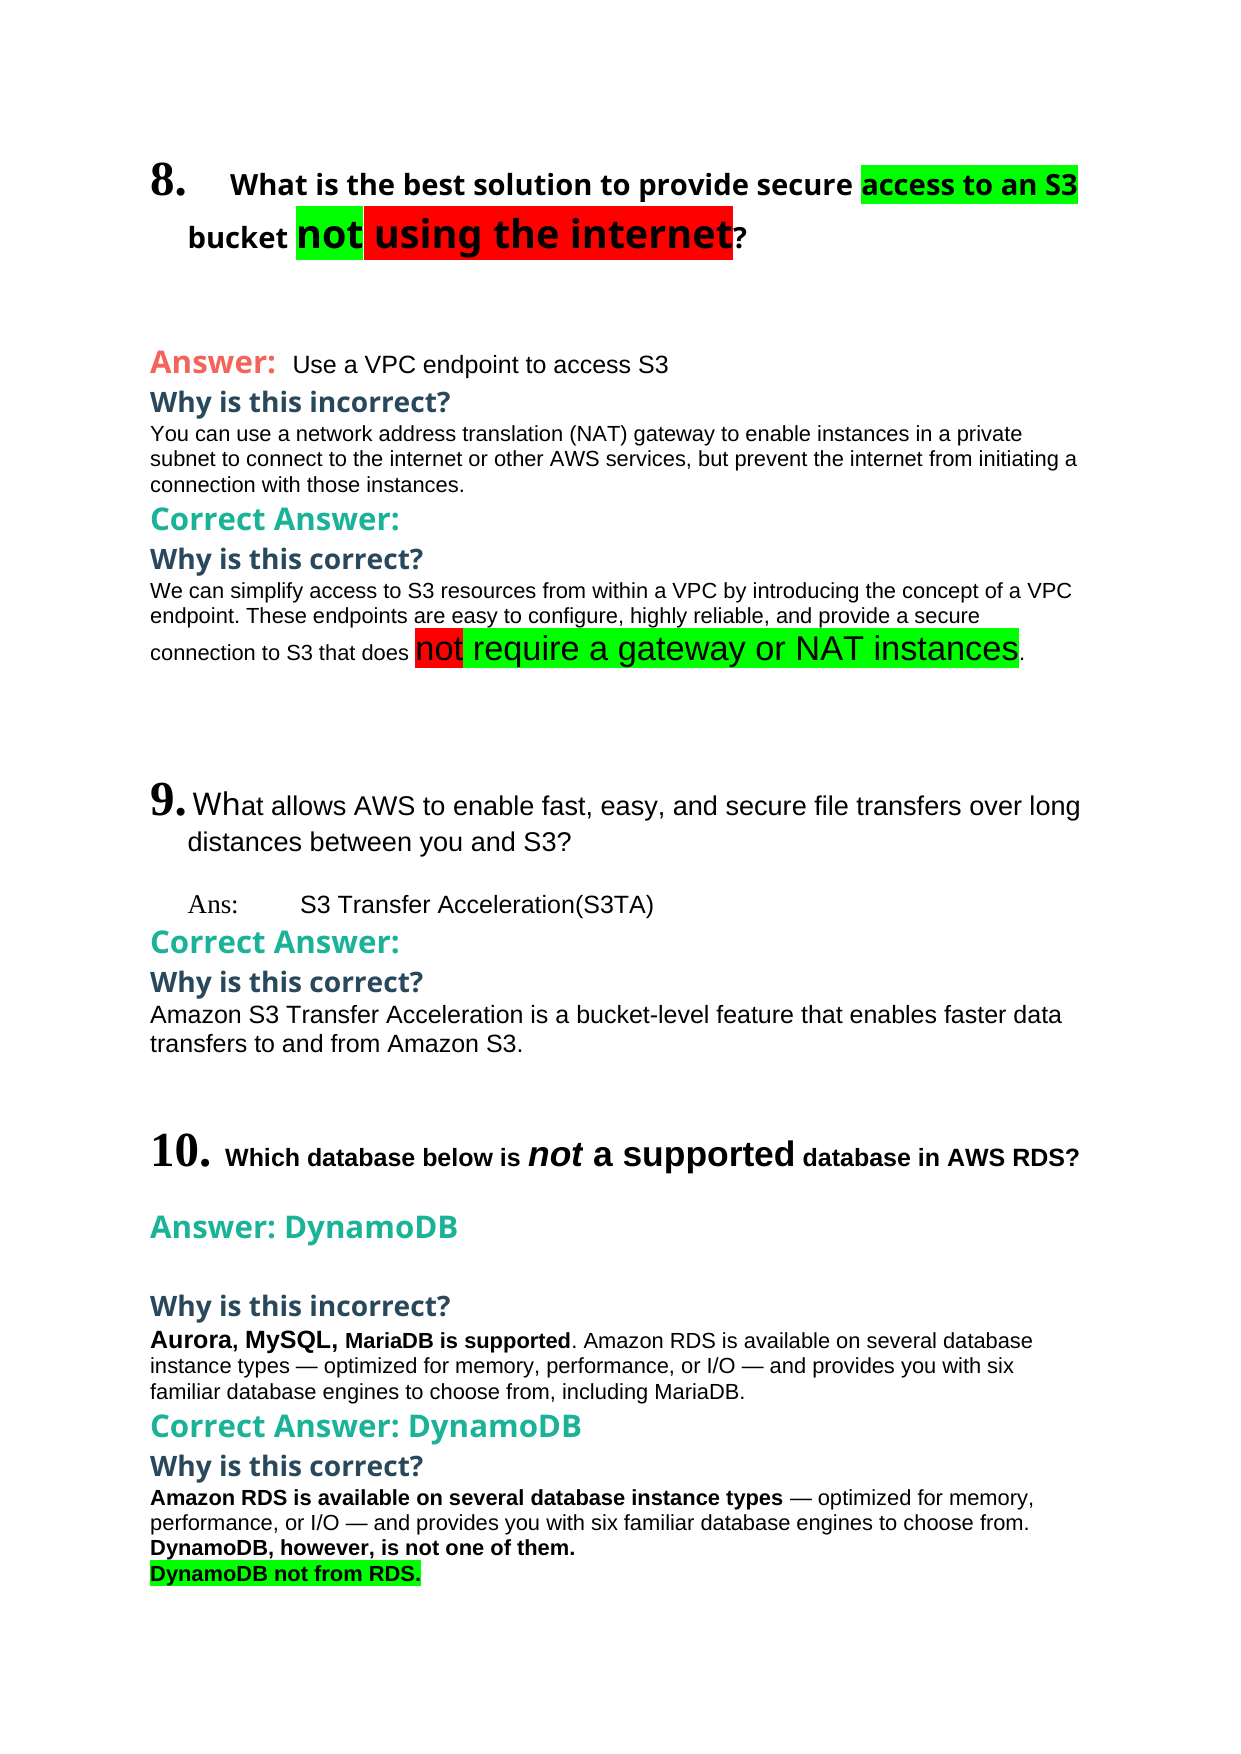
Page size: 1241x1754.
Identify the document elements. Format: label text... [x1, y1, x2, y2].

text We can simplify access to S3 resources from within a VPC by introducing the concept of a VPC endpoint. These endpoints are easy to configure, highly reliable, and provide a secure connection to S3 that does not require a gateway or NAT instances. [150, 578, 1090, 668]
text Ans: S3 Transfer Acceleration(S3TA) [150, 888, 1090, 919]
list What allows AWS to enable fast, easy, and secure file transfers over long distances between you and S3? [150, 770, 1090, 857]
text Why is this incorrect? [150, 383, 1090, 421]
text Why is this correct? [150, 962, 1090, 1001]
text Aurora, MySQL, MariaDB is supported. Amazon RDS is available on several database instance types — optimized for memory, performance, or I/O — and provides you with six familiar database engines to choose from, including MariaDB. [150, 1325, 1090, 1404]
text Why is this correct? [150, 539, 1090, 578]
text Correct Answer: DynamoDB [150, 1404, 1090, 1446]
text Why is this correct? [150, 1446, 1090, 1485]
text Correct Answer: [150, 497, 1090, 539]
list What is the best solution to provide secure access to an S3 bucket not using the internet? [150, 150, 1090, 260]
text Amazon S3 Transfer Acceleration is a bucket-level feature that enables faster data transfers to and from Amazon S3. [150, 1001, 1090, 1058]
list Which database below is not a supported database in AWS RDS? [150, 1120, 1090, 1177]
text Why is this incorrect? [150, 1286, 1090, 1325]
text Answer: DynamoDB [150, 1205, 1090, 1248]
text Amazon RDS is available on several database instance types — optimized for memory, performance, or I/O — and provides you with six familiar database engines to choose from. DynamoDB, however, is not one of them. DynamoDB not from RDS. [150, 1485, 1090, 1586]
text Answer: Use a VPC endpoint to access S3 [150, 340, 1090, 383]
text You can use a network address translation (NAT) gateway to enable instances in a private subnet to connect to the internet or other AWS services, but prevent the internet from initiating a connection with those instances. [150, 421, 1090, 497]
text Correct Answer: [150, 919, 1090, 962]
